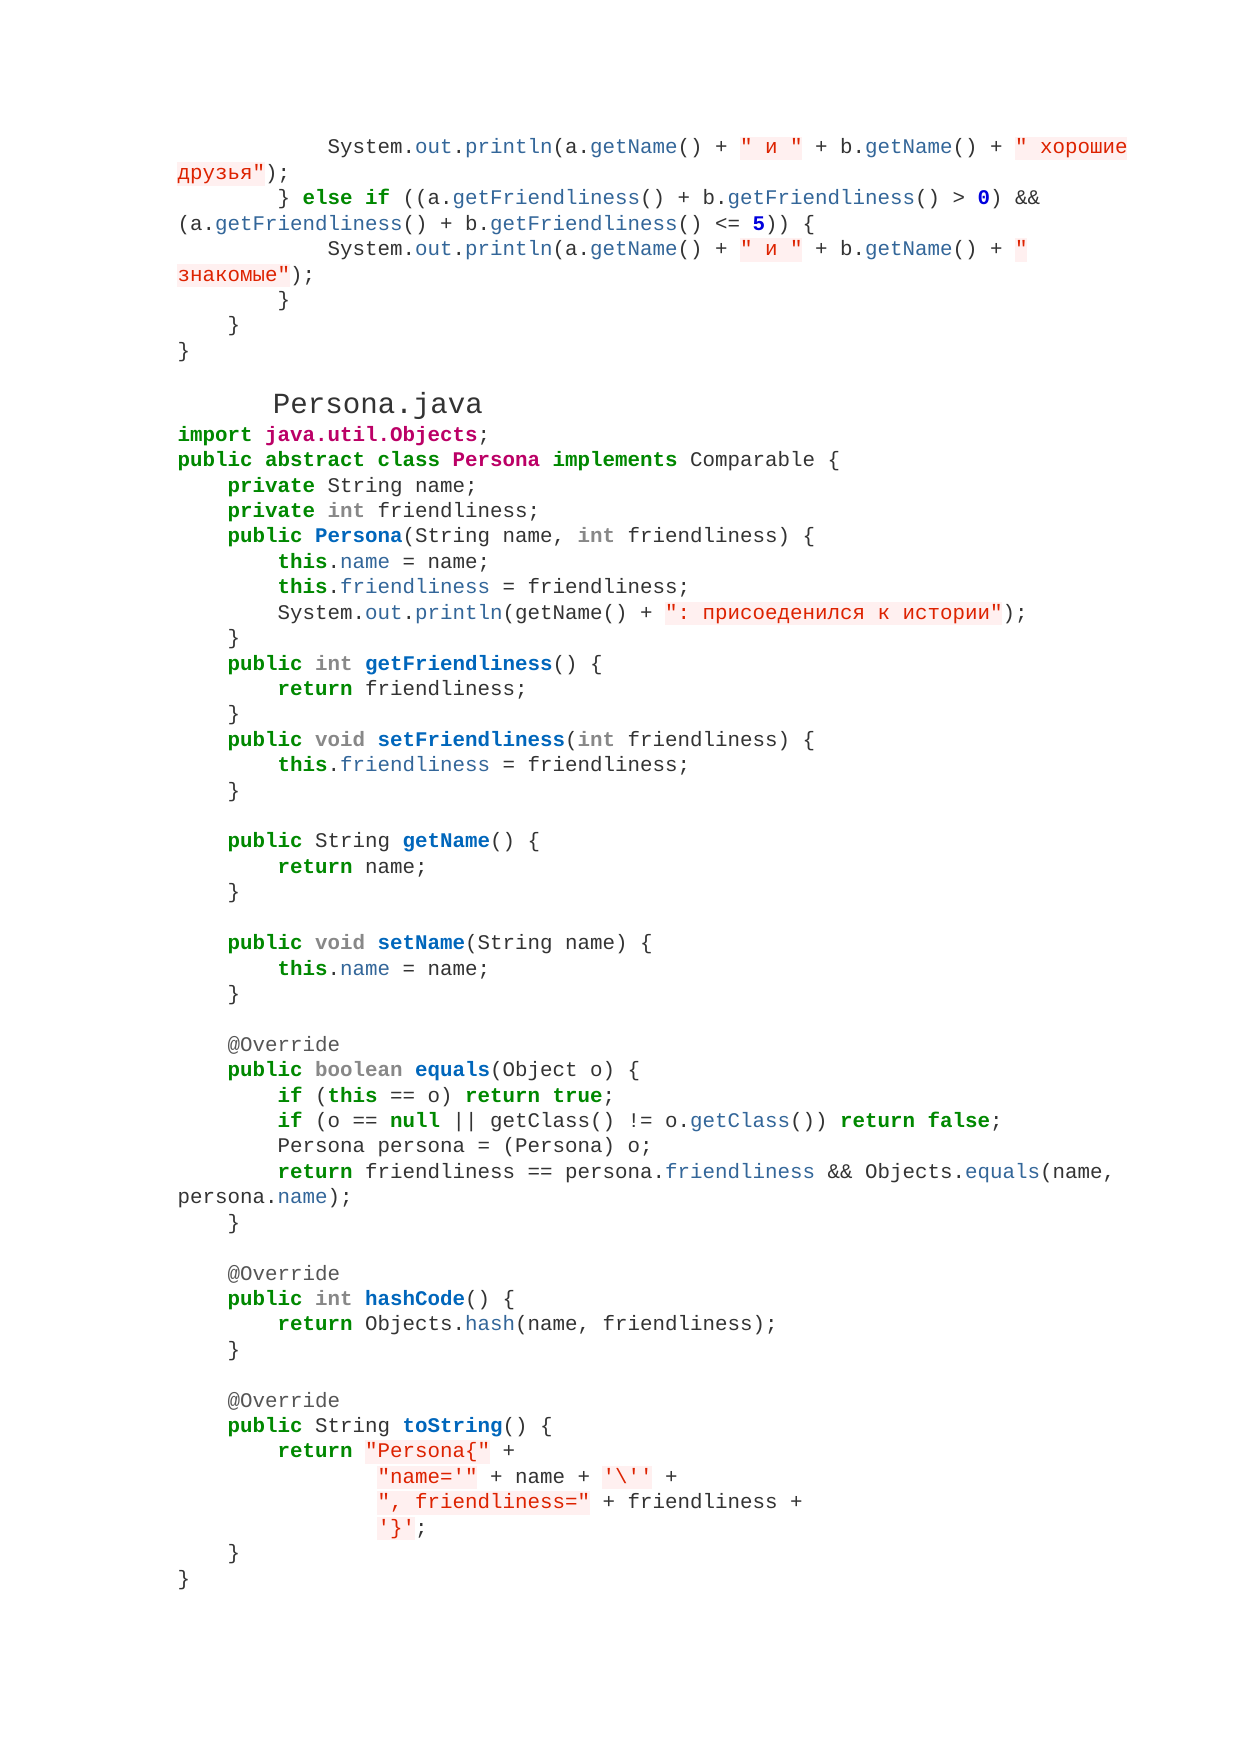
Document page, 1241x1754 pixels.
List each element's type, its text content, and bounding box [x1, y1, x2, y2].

text private String name; [177, 473, 1152, 498]
text return Objects.hash(name, friendliness); [177, 1312, 1152, 1337]
text Persona.java [177, 389, 1152, 422]
text } [177, 338, 1152, 363]
text public void setFriendliness(int friendliness) { [177, 727, 1152, 752]
text this.name = name; [177, 956, 1152, 981]
text } [177, 981, 1152, 1007]
text } [177, 879, 1152, 905]
text } else if ((a.getFriendliness() + b.getFriendliness() > 0) && (a.getFriendliness() + b.getFriendliness() <= 5)) { [177, 186, 1152, 236]
text System.out.println(a.getName() + " и " + b.getName() + " хорошие друзья"); [177, 135, 1152, 186]
text if (o == null || getClass() != o.getClass()) return false; [177, 1108, 1152, 1134]
text } [177, 625, 1152, 651]
text Persona persona = (Persona) o; [177, 1134, 1152, 1159]
text public int hashCode() { [177, 1286, 1152, 1312]
text } [177, 778, 1152, 803]
text public void setName(String name) { [177, 930, 1152, 956]
text System.out.println(getName() + ": присоеденился к истории"); [177, 600, 1152, 625]
text } [177, 702, 1152, 727]
text ", friendliness=" + friendliness + [177, 1489, 1152, 1515]
text public boolean equals(Object o) { [177, 1057, 1152, 1083]
text private int friendliness; [177, 498, 1152, 524]
text System.out.println(a.getName() + " и " + b.getName() + " знакомые"); [177, 236, 1152, 287]
text import java.util.Objects; [177, 422, 1152, 447]
text public int getFriendliness() { [177, 651, 1152, 676]
text } [177, 1540, 1152, 1566]
text this.name = name; [177, 549, 1152, 574]
text this.friendliness = friendliness; [177, 752, 1152, 778]
text @Override [177, 1261, 1152, 1286]
text return friendliness; [177, 676, 1152, 702]
text } [177, 1210, 1152, 1235]
text public String getName() { [177, 829, 1152, 854]
text public String toString() { [177, 1413, 1152, 1439]
text } [177, 313, 1152, 338]
text } [177, 1566, 1152, 1591]
text if (this == o) return true; [177, 1083, 1152, 1108]
text } [177, 287, 1152, 313]
text public abstract class Persona implements Comparable { [177, 447, 1152, 473]
text return "Persona{" + [177, 1439, 1152, 1464]
text '}'; [177, 1515, 1152, 1540]
text public Persona(String name, int friendliness) { [177, 524, 1152, 549]
text @Override [177, 1032, 1152, 1057]
text this.friendliness = friendliness; [177, 574, 1152, 600]
text return friendliness == persona.friendliness && Objects.equals(name, persona.name); [177, 1159, 1152, 1210]
text } [177, 1337, 1152, 1362]
text return name; [177, 854, 1152, 879]
text @Override [177, 1388, 1152, 1413]
text "name='" + name + '\'' + [177, 1464, 1152, 1489]
